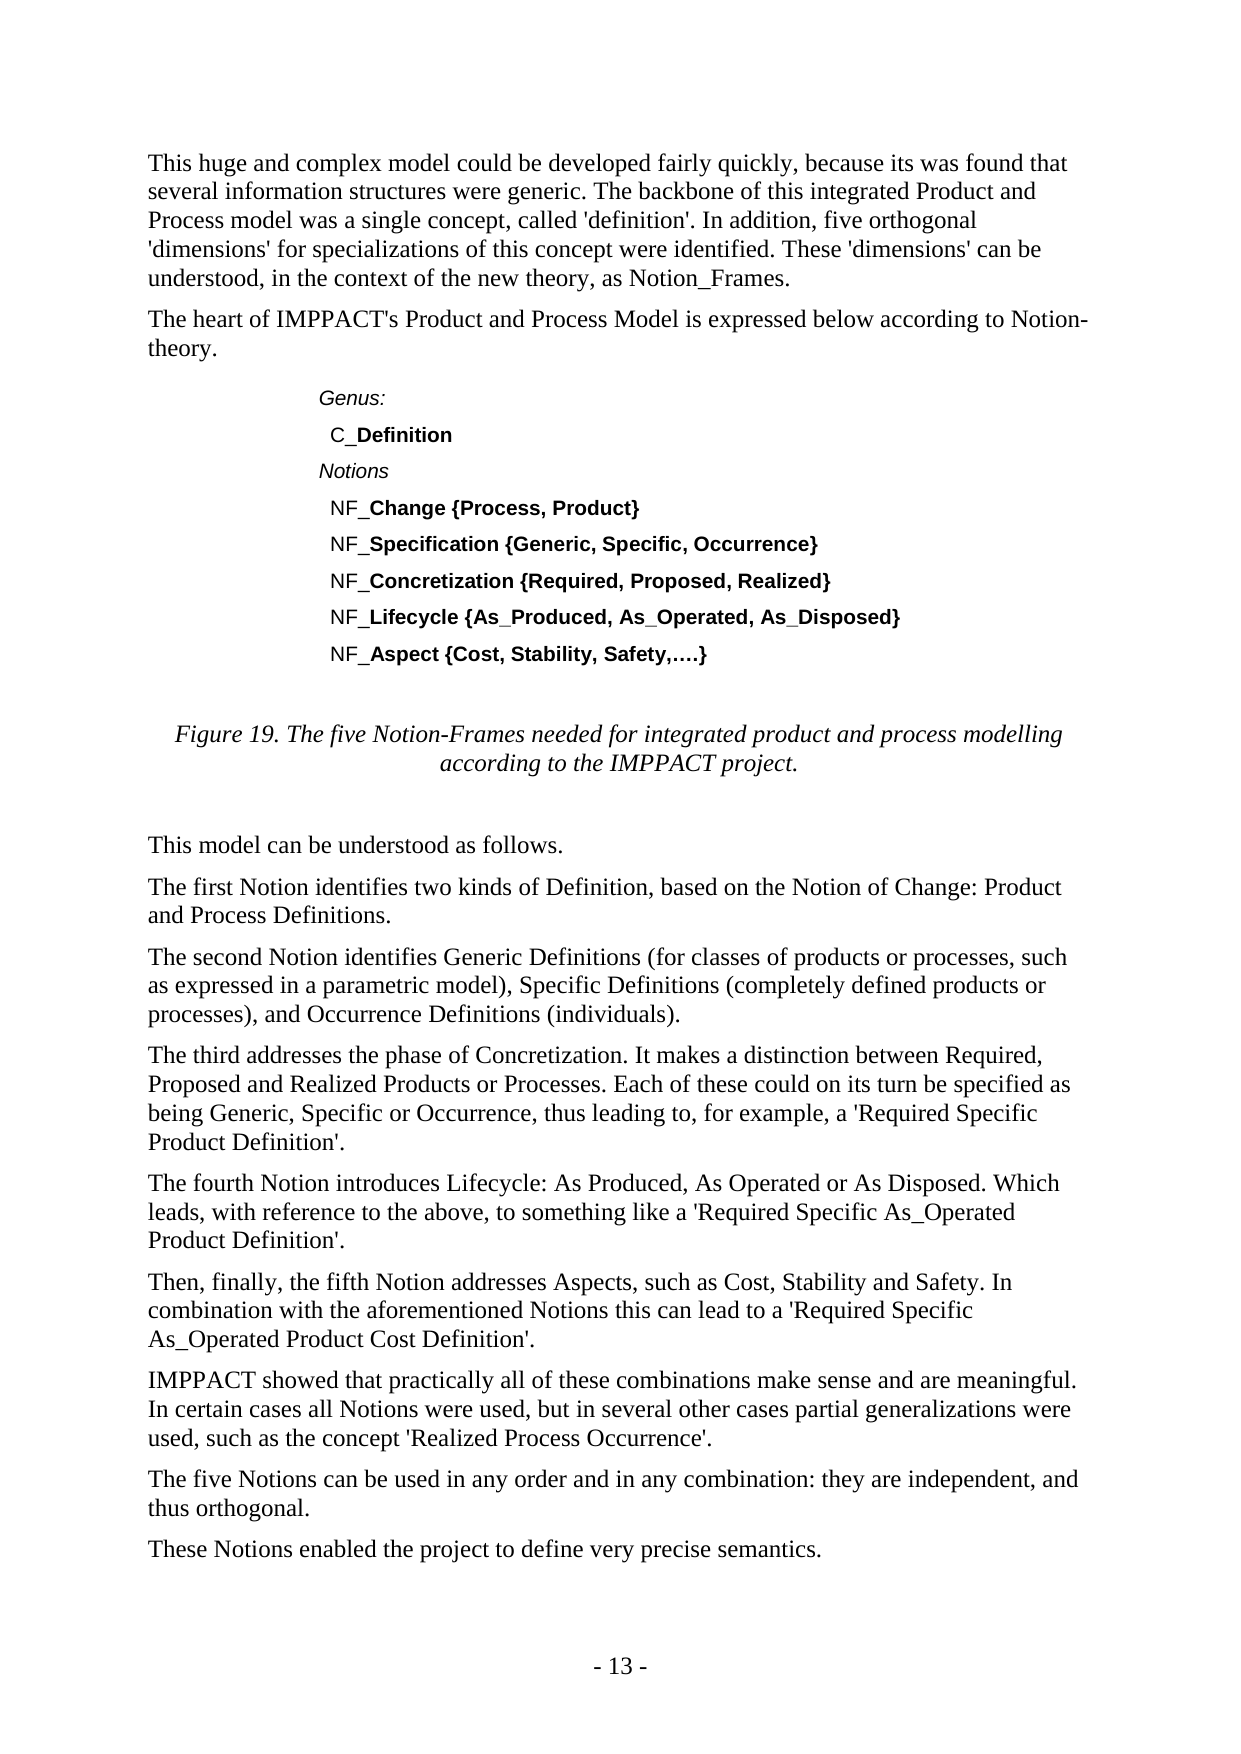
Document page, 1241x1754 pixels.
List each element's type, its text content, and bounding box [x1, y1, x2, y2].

text The fourth Notion introduces Lifecycle: As Produced, As Operated or As Disposed. Which leads, with reference to the above, to something like a 'Required Specific As_Operated Product Definition'. [148, 1168, 1093, 1254]
text The first Notion identifies two kinds of Definition, based on the Notion of Change: Product and Process Definitions. [148, 872, 1093, 929]
text The second Notion identifies Generic Definitions (for classes of products or processes, such as expressed in a parametric model), Specific Definitions (completely defined products or processes), and Occurrence Definitions (individuals). [148, 942, 1093, 1028]
text The heart of IMPPACT's Product and Process Model is expressed below according to Notion-theory. [148, 304, 1093, 361]
text The third addresses the phase of Concretization. It makes a distinction between Required, Proposed and Realized Products or Processes. Each of these could on its turn be specified as being Generic, Specific or Occurrence, thus leading to, for example, a 'Required Specific Product Definition'. [148, 1041, 1093, 1156]
text IMPPACT showed that practically all of these combinations make sense and are meaningful. In certain cases all Notions were used, but in several other cases partial generalizations were used, such as the concept 'Realized Process Occurrence'. [148, 1366, 1093, 1452]
text These Notions enabled the project to define very precise semantics. [148, 1534, 1093, 1563]
text This huge and complex model could be developed fairly quickly, because its was found that several information structures were generic. The backbone of this integrated Product and Process model was a single concept, called 'definition'. In addition, five orthogonal 'dimensions' for specializations of this concept were identified. These 'dimensions' can be understood, in the context of the new theory, as Notion_Frames. [148, 148, 1093, 291]
text Figure 19. The five Notion-Frames needed for integrated product and process modelling according to the IMPPACT project. [148, 719, 1093, 777]
text This model can be understood as follows. [148, 831, 1093, 859]
text Then, finally, the fifth Notion addresses Aspects, such as Cost, Stability and Safety. In combination with the aforementioned Notions this can lead to a 'Required Specific As_Operated Product Cost Definition'. [148, 1267, 1093, 1353]
text The five Notions can be used in any order and in any combination: they are independent, and thus orthogonal. [148, 1464, 1093, 1522]
